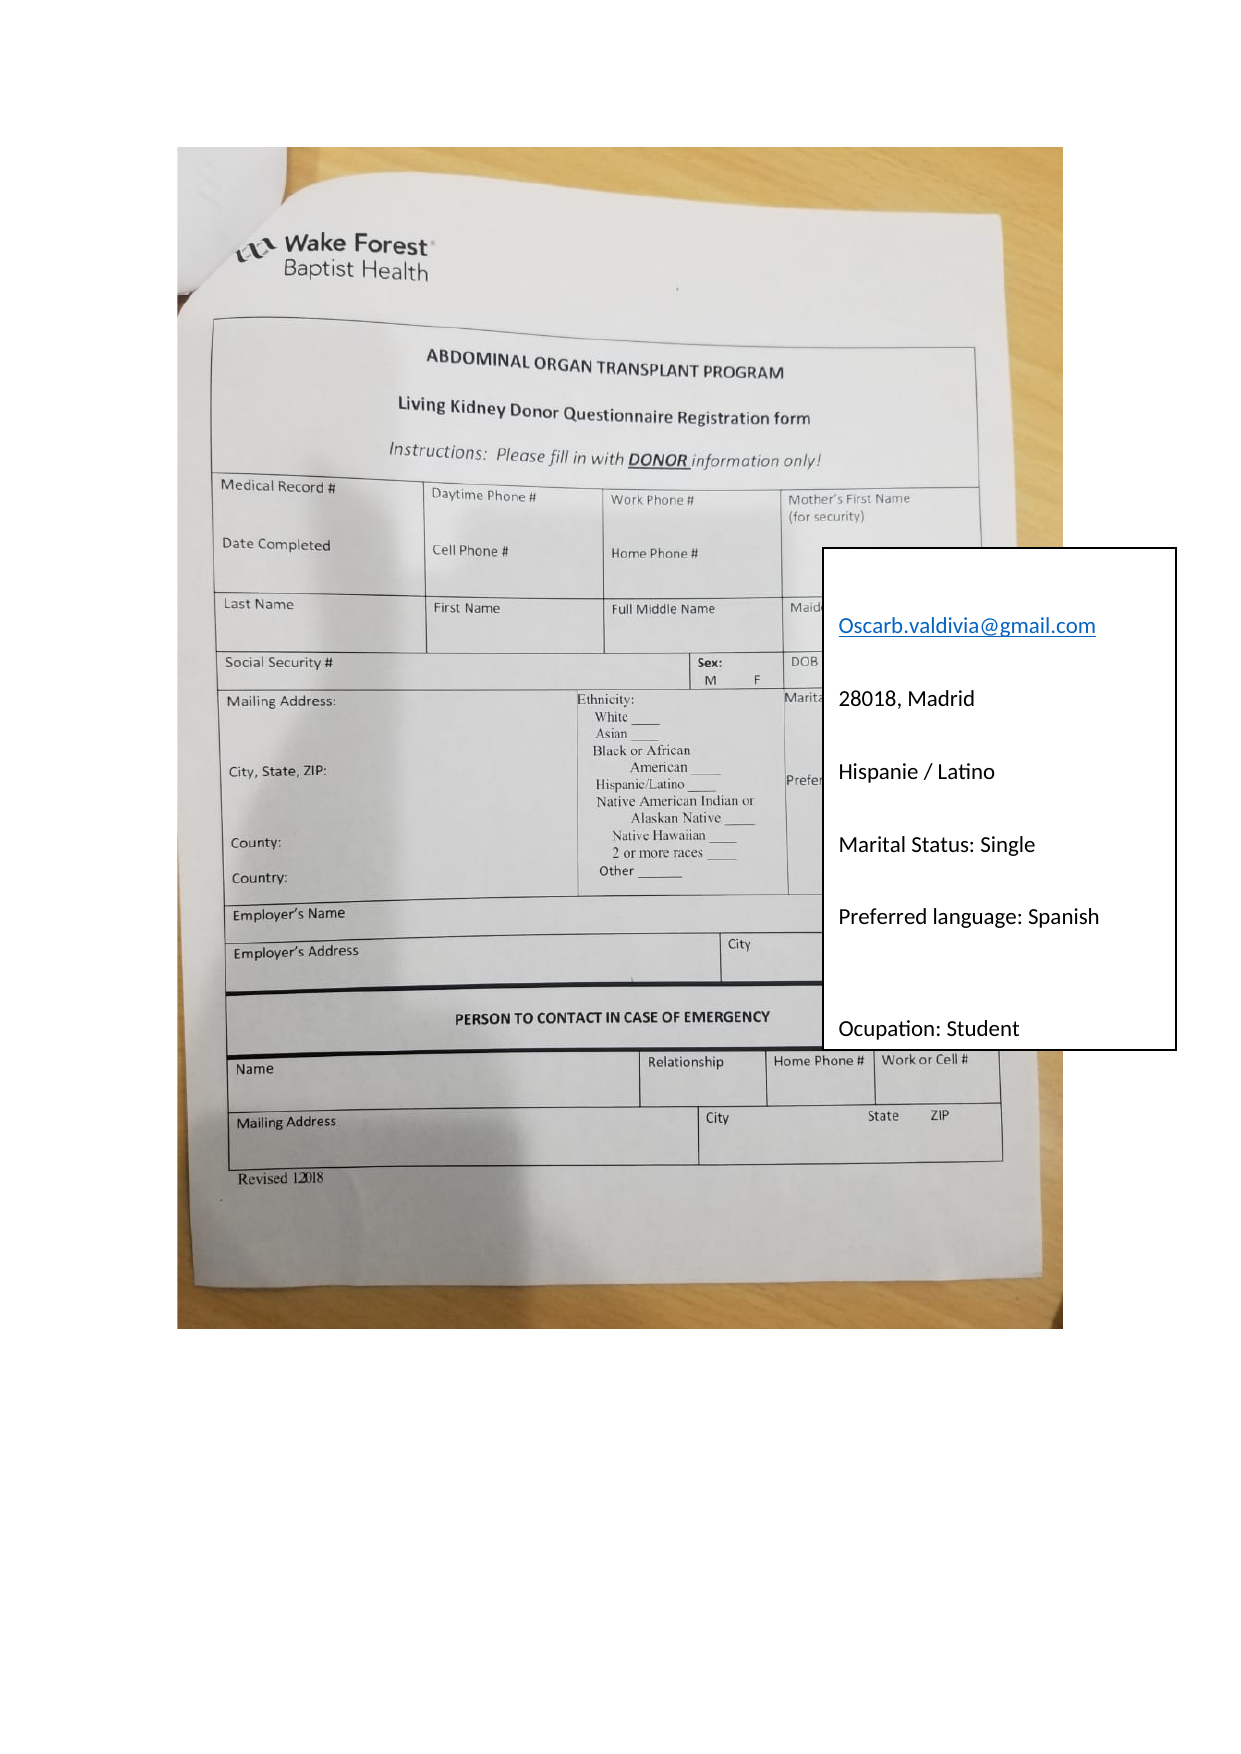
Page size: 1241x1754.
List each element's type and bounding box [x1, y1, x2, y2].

picture [177, 147, 1063, 1329]
